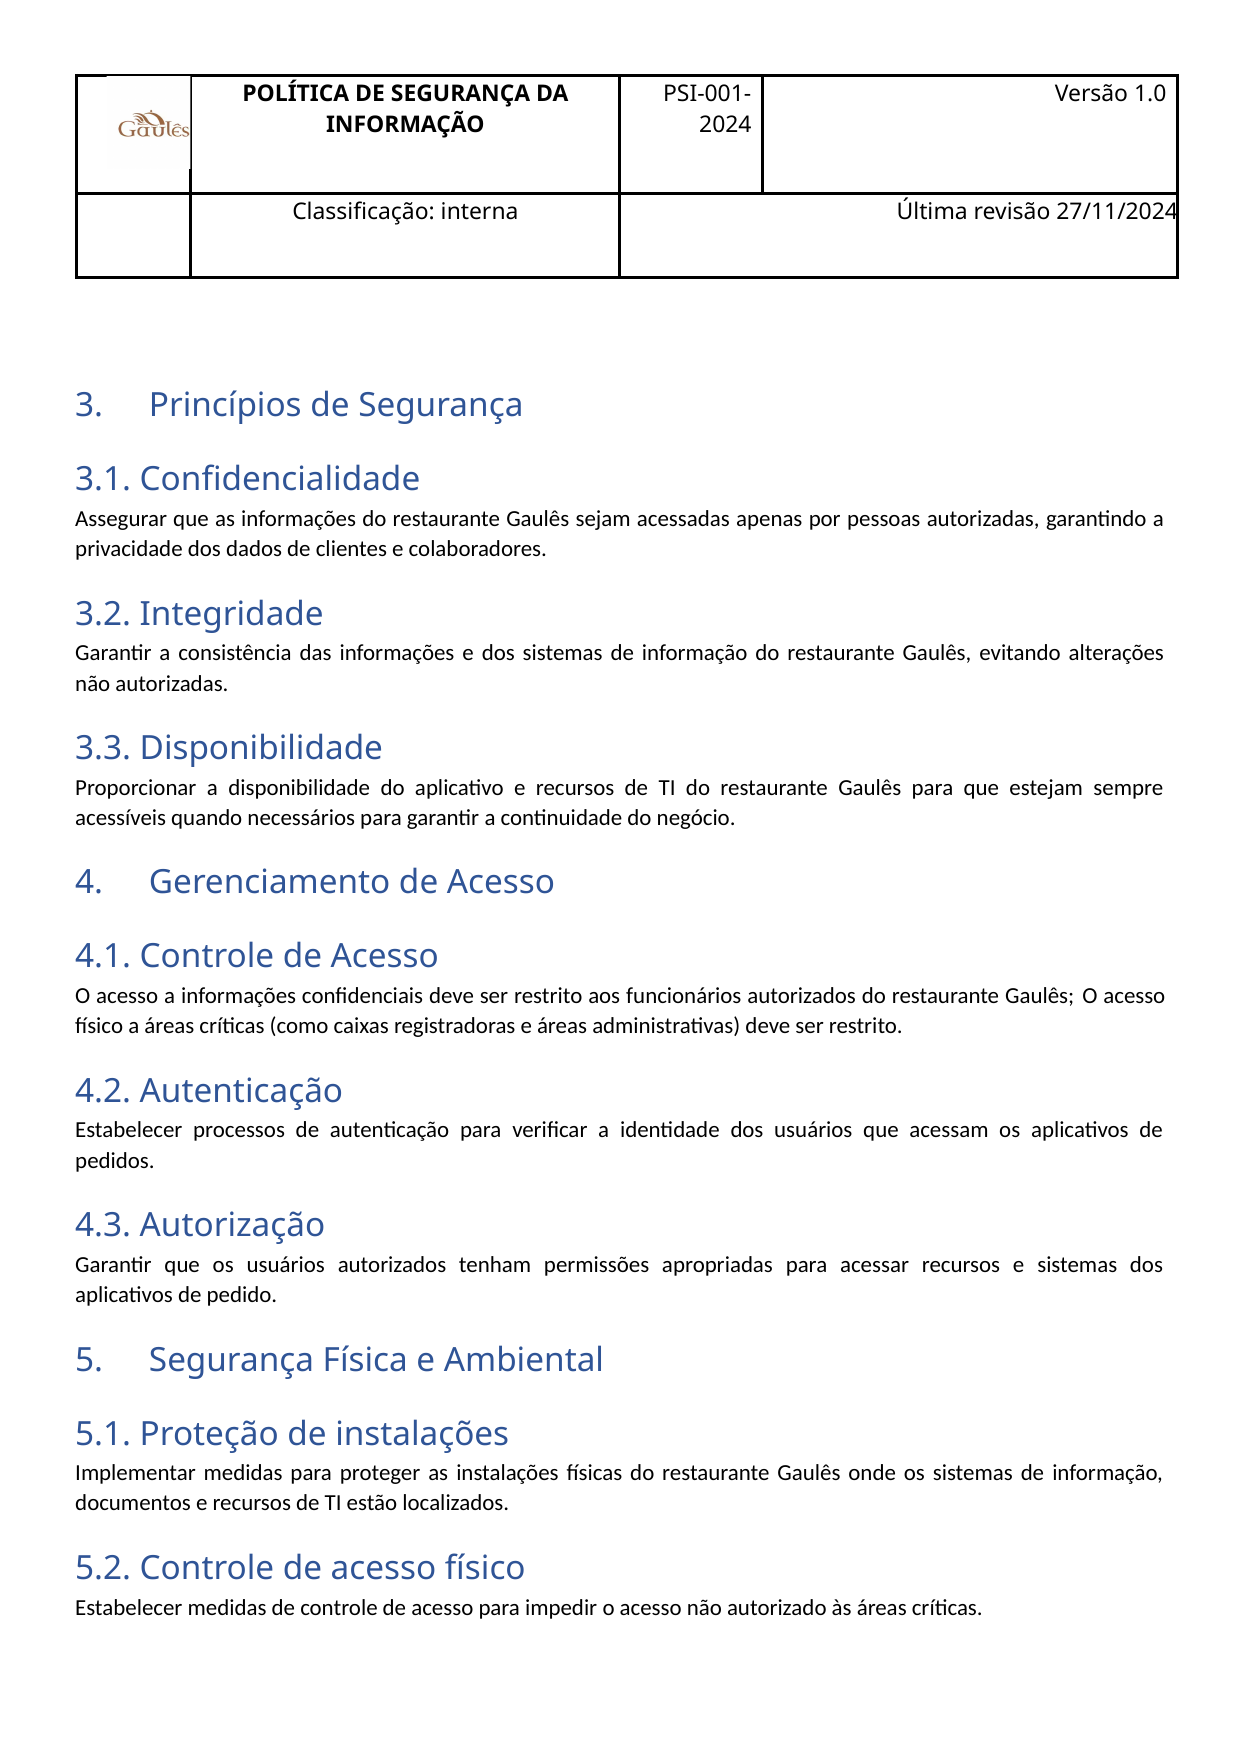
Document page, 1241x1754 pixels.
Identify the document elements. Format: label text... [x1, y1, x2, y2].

text Proporcionar a disponibilidade do aplicativo e recursos de TI do restaurante Gaulês para que estejam sempre acessíveis quando necessários para garantir a continuidade do negócio. [75, 773, 1165, 831]
subtitle 4.2. Autenticação [75, 1067, 1165, 1112]
text Garantir que os usuários autorizados tenham permissões apropriadas para acessar recursos e sistemas dos aplicativos de pedido. [75, 1250, 1165, 1308]
subtitle 4.3. Autorização [75, 1201, 1165, 1246]
text Garantir a consistência das informações e dos sistemas de informação do restaurante Gaulês, evitando alterações não autorizadas. [75, 638, 1165, 697]
text Assegurar que as informações do restaurante Gaulês sejam acessadas apenas por pessoas autorizadas, garantindo a privacidade dos dados de clientes e colaboradores. [75, 504, 1165, 562]
subtitle 4. Gerenciamento de Acesso [75, 858, 1165, 904]
subtitle 5. Segurança Física e Ambiental [75, 1335, 1165, 1381]
subtitle 3.1. Confidencialidade [75, 455, 1165, 501]
subtitle 3.3. Disponibilidade [75, 724, 1165, 769]
text O acesso a informações confidenciais deve ser restrito aos funcionários autorizados do restaurante Gaulês; O acesso físico a áreas críticas (como caixas registradoras e áreas administrativas) deve ser restrito. [75, 981, 1165, 1039]
subtitle 3.2. Integridade [75, 589, 1165, 635]
text Estabelecer processos de autenticação para verificar a identidade dos usuários que acessam os aplicativos de pedidos. [75, 1116, 1165, 1174]
subtitle 4.1. Controle de Acesso [75, 932, 1165, 978]
subtitle 5.2. Controle de acesso físico [75, 1544, 1165, 1589]
text Estabelecer medidas de controle de acesso para impedir o acesso não autorizado às áreas críticas. [75, 1593, 1165, 1621]
subtitle 3. Princípios de Segurança [75, 381, 1165, 427]
subtitle 5.1. Proteção de instalações [75, 1409, 1165, 1455]
text Implementar medidas para proteger as instalações físicas do restaurante Gaulês onde os sistemas de informação, documentos e recursos de TI estão localizados. [75, 1458, 1165, 1517]
